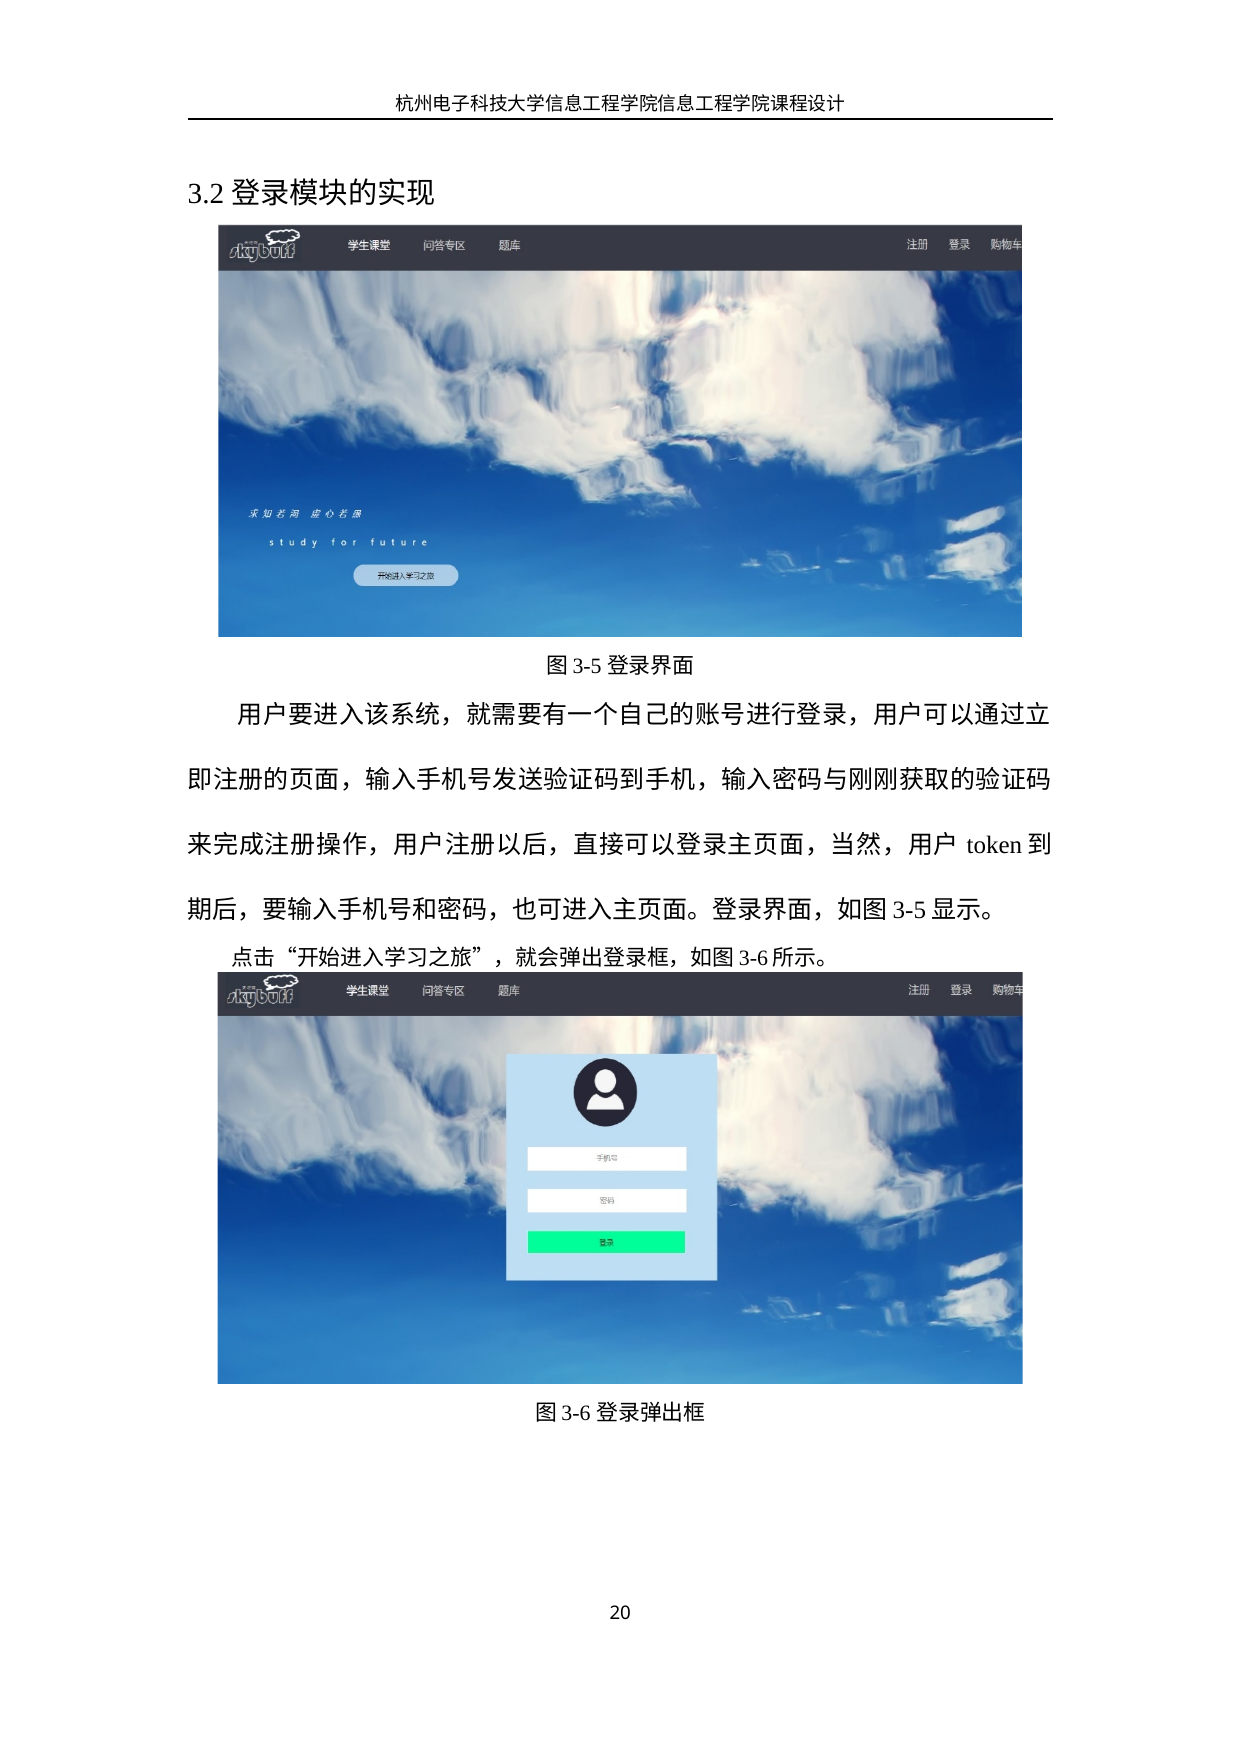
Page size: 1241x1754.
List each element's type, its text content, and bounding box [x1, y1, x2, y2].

picture [217, 972, 1023, 1384]
subtitle 3.2 登录模块的实现 [187, 160, 1053, 225]
text 图3-6 登录弹出框 [187, 1395, 1053, 1427]
text 用户要进入该系统，就需要有一个自己的账号进行登录，用户可以通过立即注册的页面，输入手机号发送验证码到手机，输入密码与刚刚获取的验证码来完成注册操作，用户注册以后，直接可以登录主页面，当然，用户token到期后，要输入手机号和密码，也可进入主页面。登录界面，如图3-5显示。 [187, 680, 1053, 940]
text 图3-5 登录界面 [187, 647, 1053, 680]
picture [218, 224, 1022, 637]
text 点击“开始进入学习之旅”，就会弹出登录框，如图3-6所示。 [187, 940, 1053, 972]
